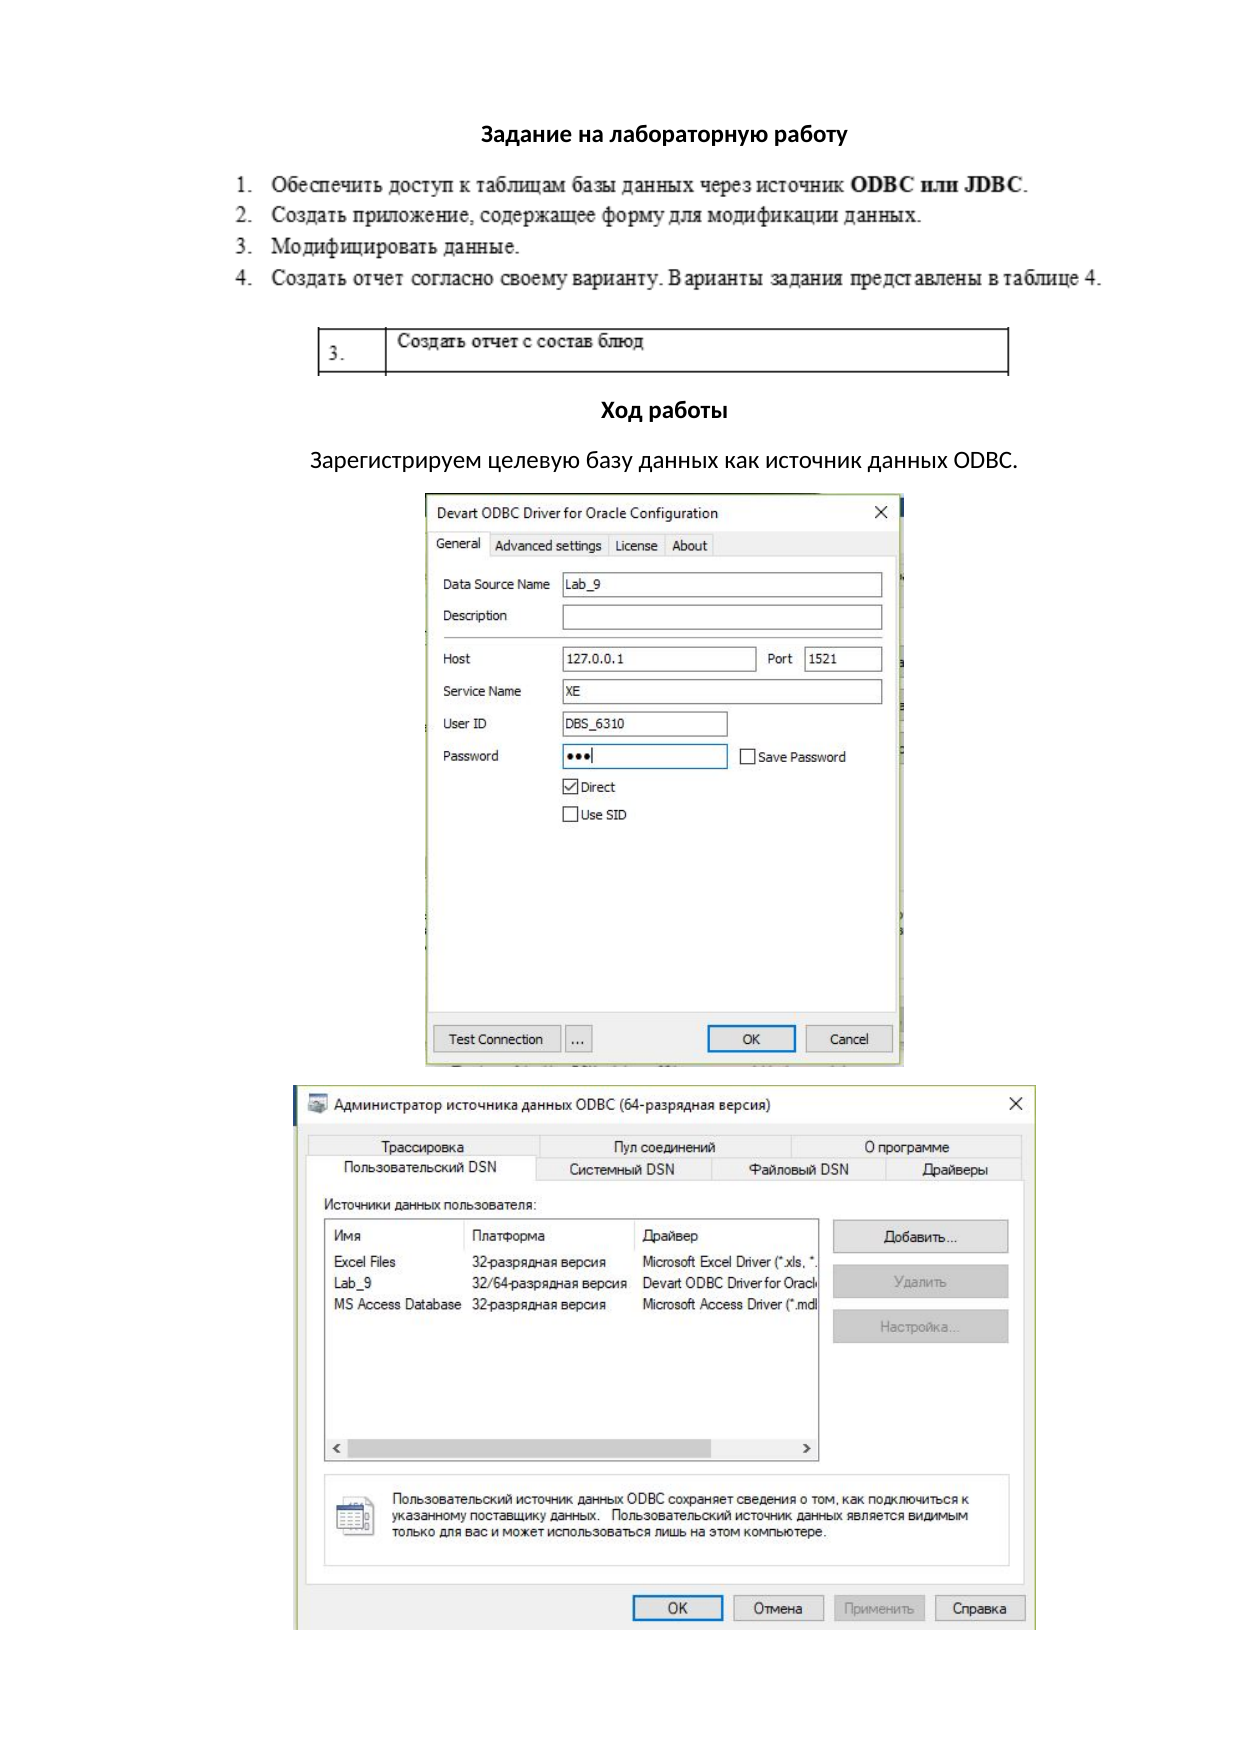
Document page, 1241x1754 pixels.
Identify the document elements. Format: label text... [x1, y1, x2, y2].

picture [315, 327, 1014, 376]
picture [293, 1085, 1036, 1630]
text Задание на лабораторную работу [177, 118, 1152, 149]
picture [425, 493, 904, 1067]
text Ход работы [177, 394, 1152, 425]
text Зарегистрируем целевую базу данных как источник данных ODBC. [177, 444, 1152, 474]
picture [225, 167, 1104, 309]
